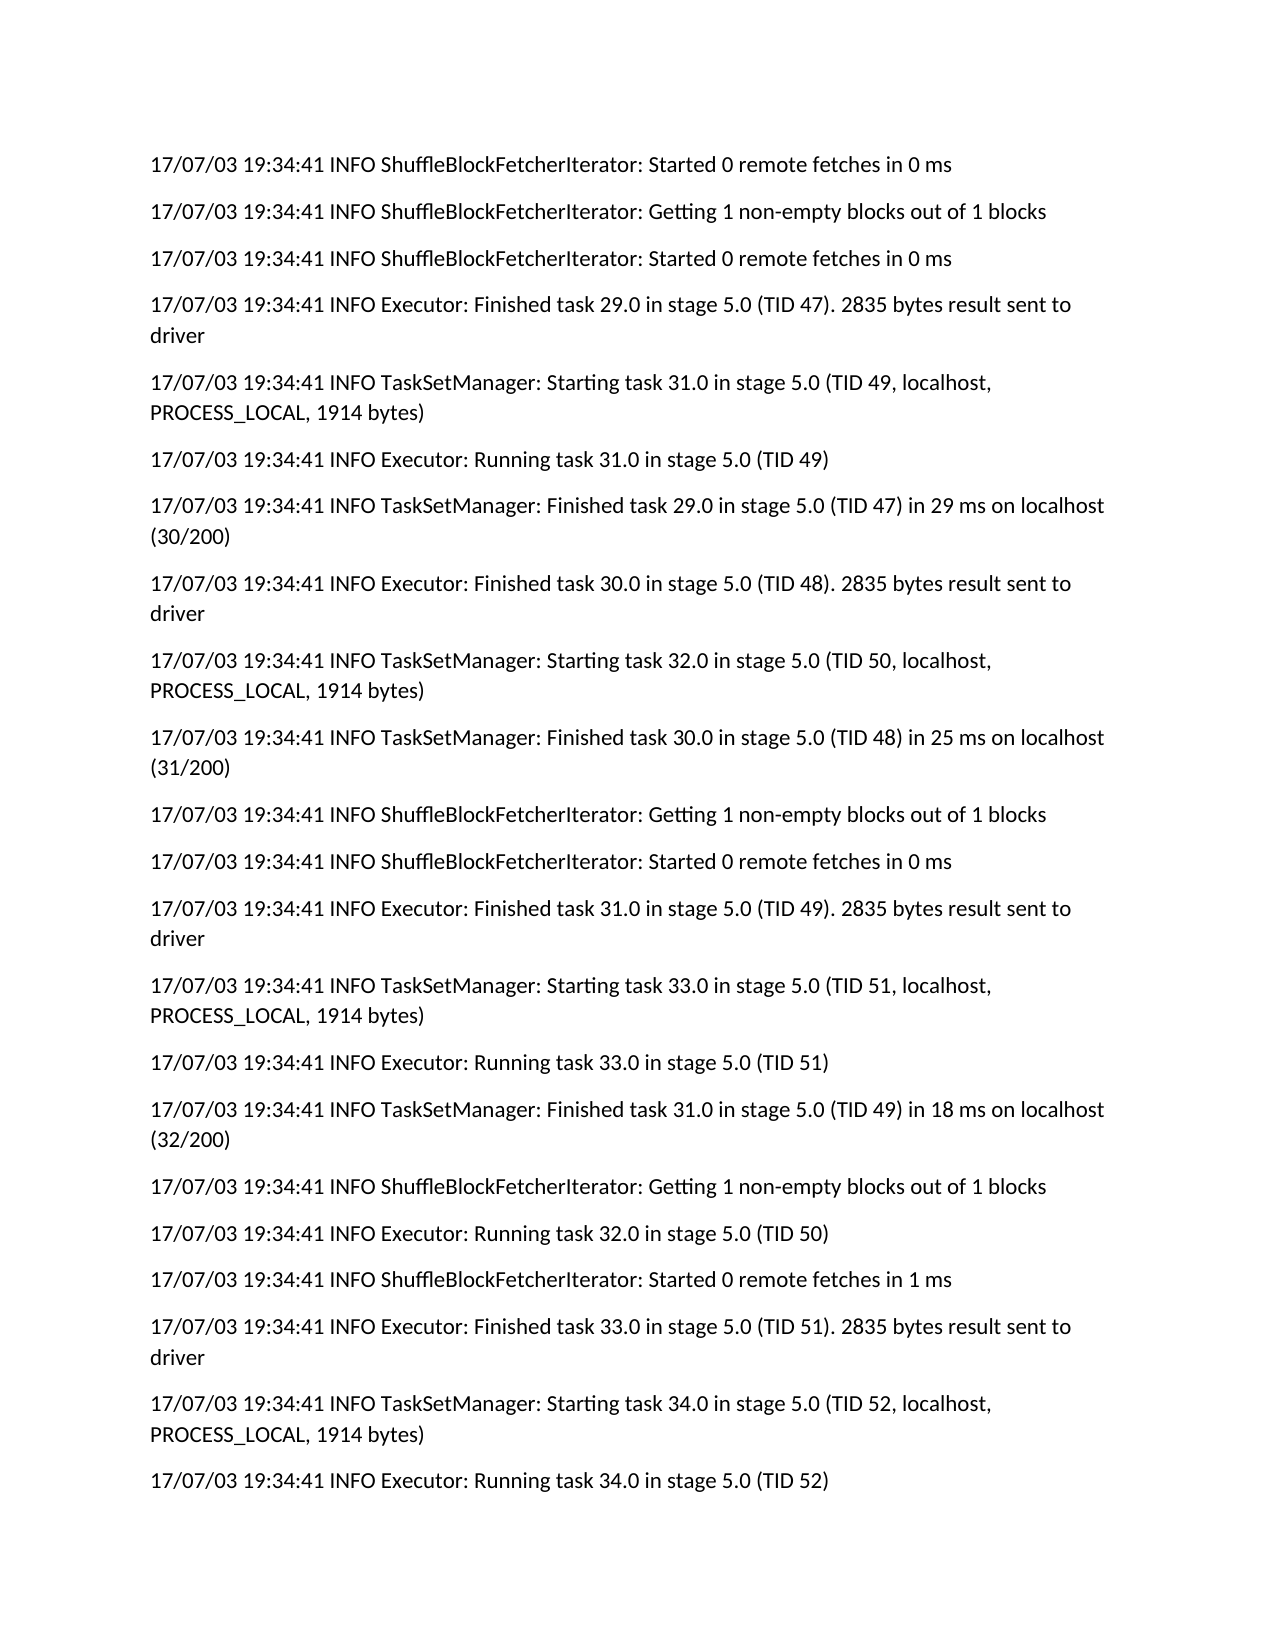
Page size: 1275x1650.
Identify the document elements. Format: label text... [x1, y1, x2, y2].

text 17/07/03 19:34:41 INFO TaskSetManager: Starting task 32.0 in stage 5.0 (TID 50, localhost, PROCESS_LOCAL, 1914 bytes) [150, 646, 1125, 704]
text 17/07/03 19:34:41 INFO Executor: Finished task 29.0 in stage 5.0 (TID 47). 2835 bytes result sent to driver [150, 291, 1125, 349]
text 17/07/03 19:34:41 INFO ShuffleBlockFetcherIterator: Getting 1 non-empty blocks out of 1 blocks [150, 800, 1125, 828]
text 17/07/03 19:34:41 INFO TaskSetManager: Finished task 31.0 in stage 5.0 (TID 49) in 18 ms on localhost (32/200) [150, 1095, 1125, 1153]
text 17/07/03 19:34:41 INFO TaskSetManager: Finished task 30.0 in stage 5.0 (TID 48) in 25 ms on localhost (31/200) [150, 723, 1125, 781]
text 17/07/03 19:34:41 INFO Executor: Running task 31.0 in stage 5.0 (TID 49) [150, 445, 1125, 473]
text 17/07/03 19:34:41 INFO TaskSetManager: Starting task 33.0 in stage 5.0 (TID 51, localhost, PROCESS_LOCAL, 1914 bytes) [150, 971, 1125, 1029]
text 17/07/03 19:34:41 INFO TaskSetManager: Finished task 29.0 in stage 5.0 (TID 47) in 29 ms on localhost (30/200) [150, 492, 1125, 550]
text 17/07/03 19:34:41 INFO ShuffleBlockFetcherIterator: Getting 1 non-empty blocks out of 1 blocks [150, 197, 1125, 225]
text 17/07/03 19:34:41 INFO Executor: Finished task 30.0 in stage 5.0 (TID 48). 2835 bytes result sent to driver [150, 569, 1125, 627]
text 17/07/03 19:34:41 INFO Executor: Running task 33.0 in stage 5.0 (TID 51) [150, 1048, 1125, 1076]
text 17/07/03 19:34:41 INFO ShuffleBlockFetcherIterator: Started 0 remote fetches in 1 ms [150, 1266, 1125, 1294]
text 17/07/03 19:34:41 INFO Executor: Finished task 33.0 in stage 5.0 (TID 51). 2835 bytes result sent to driver [150, 1312, 1125, 1371]
text 17/07/03 19:34:41 INFO ShuffleBlockFetcherIterator: Started 0 remote fetches in 0 ms [150, 244, 1125, 272]
text 17/07/03 19:34:41 INFO Executor: Running task 34.0 in stage 5.0 (TID 52) [150, 1467, 1125, 1495]
text 17/07/03 19:34:41 INFO TaskSetManager: Starting task 34.0 in stage 5.0 (TID 52, localhost, PROCESS_LOCAL, 1914 bytes) [150, 1389, 1125, 1448]
text 17/07/03 19:34:41 INFO TaskSetManager: Starting task 31.0 in stage 5.0 (TID 49, localhost, PROCESS_LOCAL, 1914 bytes) [150, 368, 1125, 426]
text 17/07/03 19:34:41 INFO Executor: Running task 32.0 in stage 5.0 (TID 50) [150, 1219, 1125, 1247]
text 17/07/03 19:34:41 INFO ShuffleBlockFetcherIterator: Getting 1 non-empty blocks out of 1 blocks [150, 1172, 1125, 1200]
text 17/07/03 19:34:41 INFO ShuffleBlockFetcherIterator: Started 0 remote fetches in 0 ms [150, 847, 1125, 875]
text 17/07/03 19:34:41 INFO Executor: Finished task 31.0 in stage 5.0 (TID 49). 2835 bytes result sent to driver [150, 894, 1125, 952]
text 17/07/03 19:34:41 INFO ShuffleBlockFetcherIterator: Started 0 remote fetches in 0 ms [150, 150, 1125, 178]
